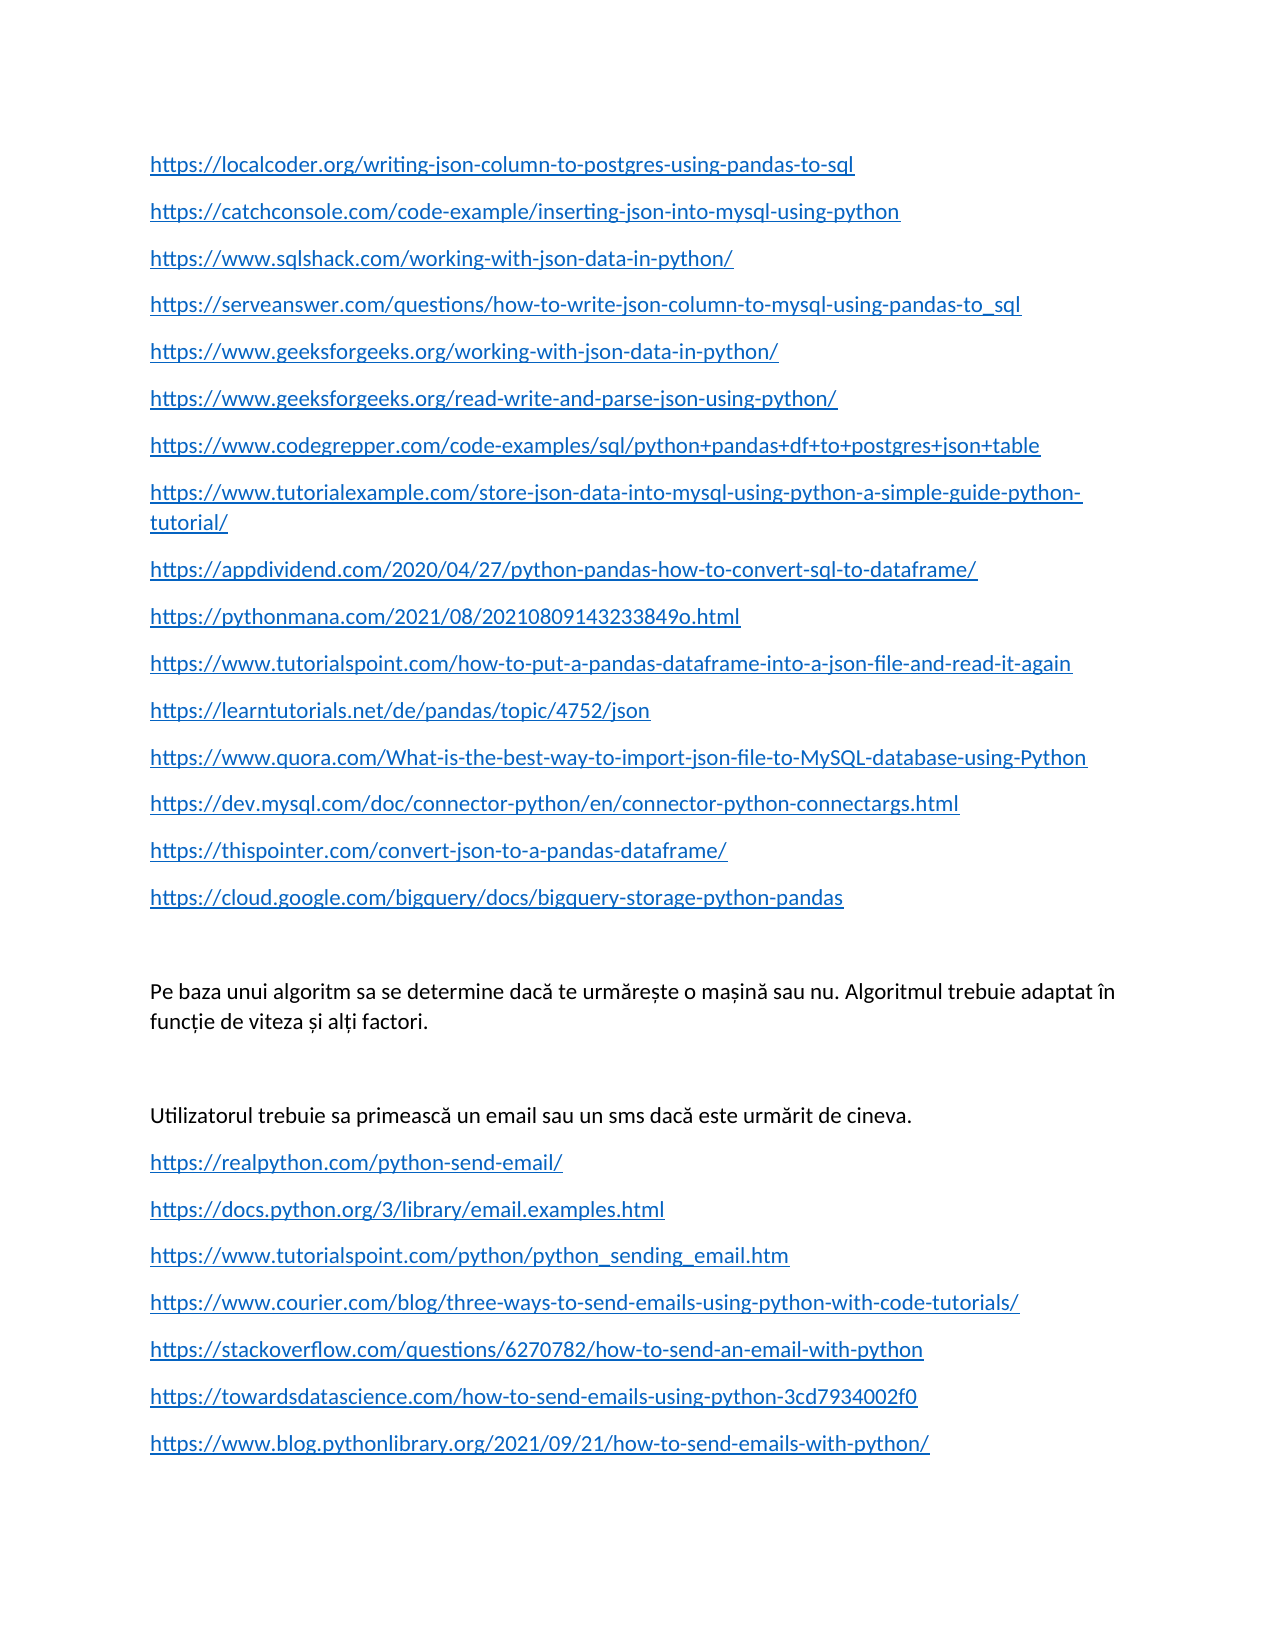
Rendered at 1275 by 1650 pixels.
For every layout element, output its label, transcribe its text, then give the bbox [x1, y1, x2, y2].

text https://realpython.com/python-send-email/ [150, 1148, 1125, 1176]
text https://www.geeksforgeeks.org/read-write-and-parse-json-using-python/ [150, 384, 1125, 412]
text https://stackoverflow.com/questions/6270782/how-to-send-an-email-with-python [150, 1335, 1125, 1363]
text https://pythonmana.com/2021/08/20210809143233849o.html [150, 602, 1125, 630]
text https://www.sqlshack.com/working-with-json-data-in-python/ [150, 244, 1125, 272]
text Utilizatorul trebuie sa primească un email sau un sms dacă este urmărit de cineva. [150, 1101, 1125, 1129]
text https://www.geeksforgeeks.org/working-with-json-data-in-python/ [150, 337, 1125, 366]
text https://dev.mysql.com/doc/connector-python/en/connector-python-connectargs.html [150, 789, 1125, 818]
text https://www.tutorialexample.com/store-json-data-into-mysql-using-python-a-simple-guide-python-tutorial/ [150, 478, 1125, 536]
text https://catchconsole.com/code-example/inserting-json-into-mysql-using-python [150, 197, 1125, 225]
text https://appdividend.com/2020/04/27/python-pandas-how-to-convert-sql-to-dataframe/ [150, 555, 1125, 583]
text https://learntutorials.net/de/pandas/topic/4752/json [150, 696, 1125, 724]
text Pe baza unui algoritm sa se determine dacă te urmărește o mașină sau nu. Algoritmul trebuie adaptat în funcție de viteza și alți factori. [150, 977, 1125, 1035]
text https://towardsdatascience.com/how-to-send-emails-using-python-3cd7934002f0 [150, 1382, 1125, 1410]
text https://www.codegrepper.com/code-examples/sql/python+pandas+df+to+postgres+json+table [150, 431, 1125, 459]
text https://localcoder.org/writing-json-column-to-postgres-using-pandas-to-sql [150, 150, 1125, 178]
text https://cloud.google.com/bigquery/docs/bigquery-storage-python-pandas [150, 883, 1125, 911]
text https://www.courier.com/blog/three-ways-to-send-emails-using-python-with-code-tutorials/ [150, 1288, 1125, 1317]
text https://docs.python.org/3/library/email.examples.html [150, 1195, 1125, 1223]
text https://www.blog.pythonlibrary.org/2021/09/21/how-to-send-emails-with-python/ [150, 1429, 1125, 1457]
text https://www.quora.com/What-is-the-best-way-to-import-json-file-to-MySQL-database-using-Python [150, 743, 1125, 771]
text https://www.tutorialspoint.com/how-to-put-a-pandas-dataframe-into-a-json-file-and-read-it-again [150, 649, 1125, 677]
text https://www.tutorialspoint.com/python/python_sending_email.htm [150, 1242, 1125, 1270]
text https://thispointer.com/convert-json-to-a-pandas-dataframe/ [150, 836, 1125, 864]
text https://serveanswer.com/questions/how-to-write-json-column-to-mysql-using-pandas-to_sql [150, 291, 1125, 319]
